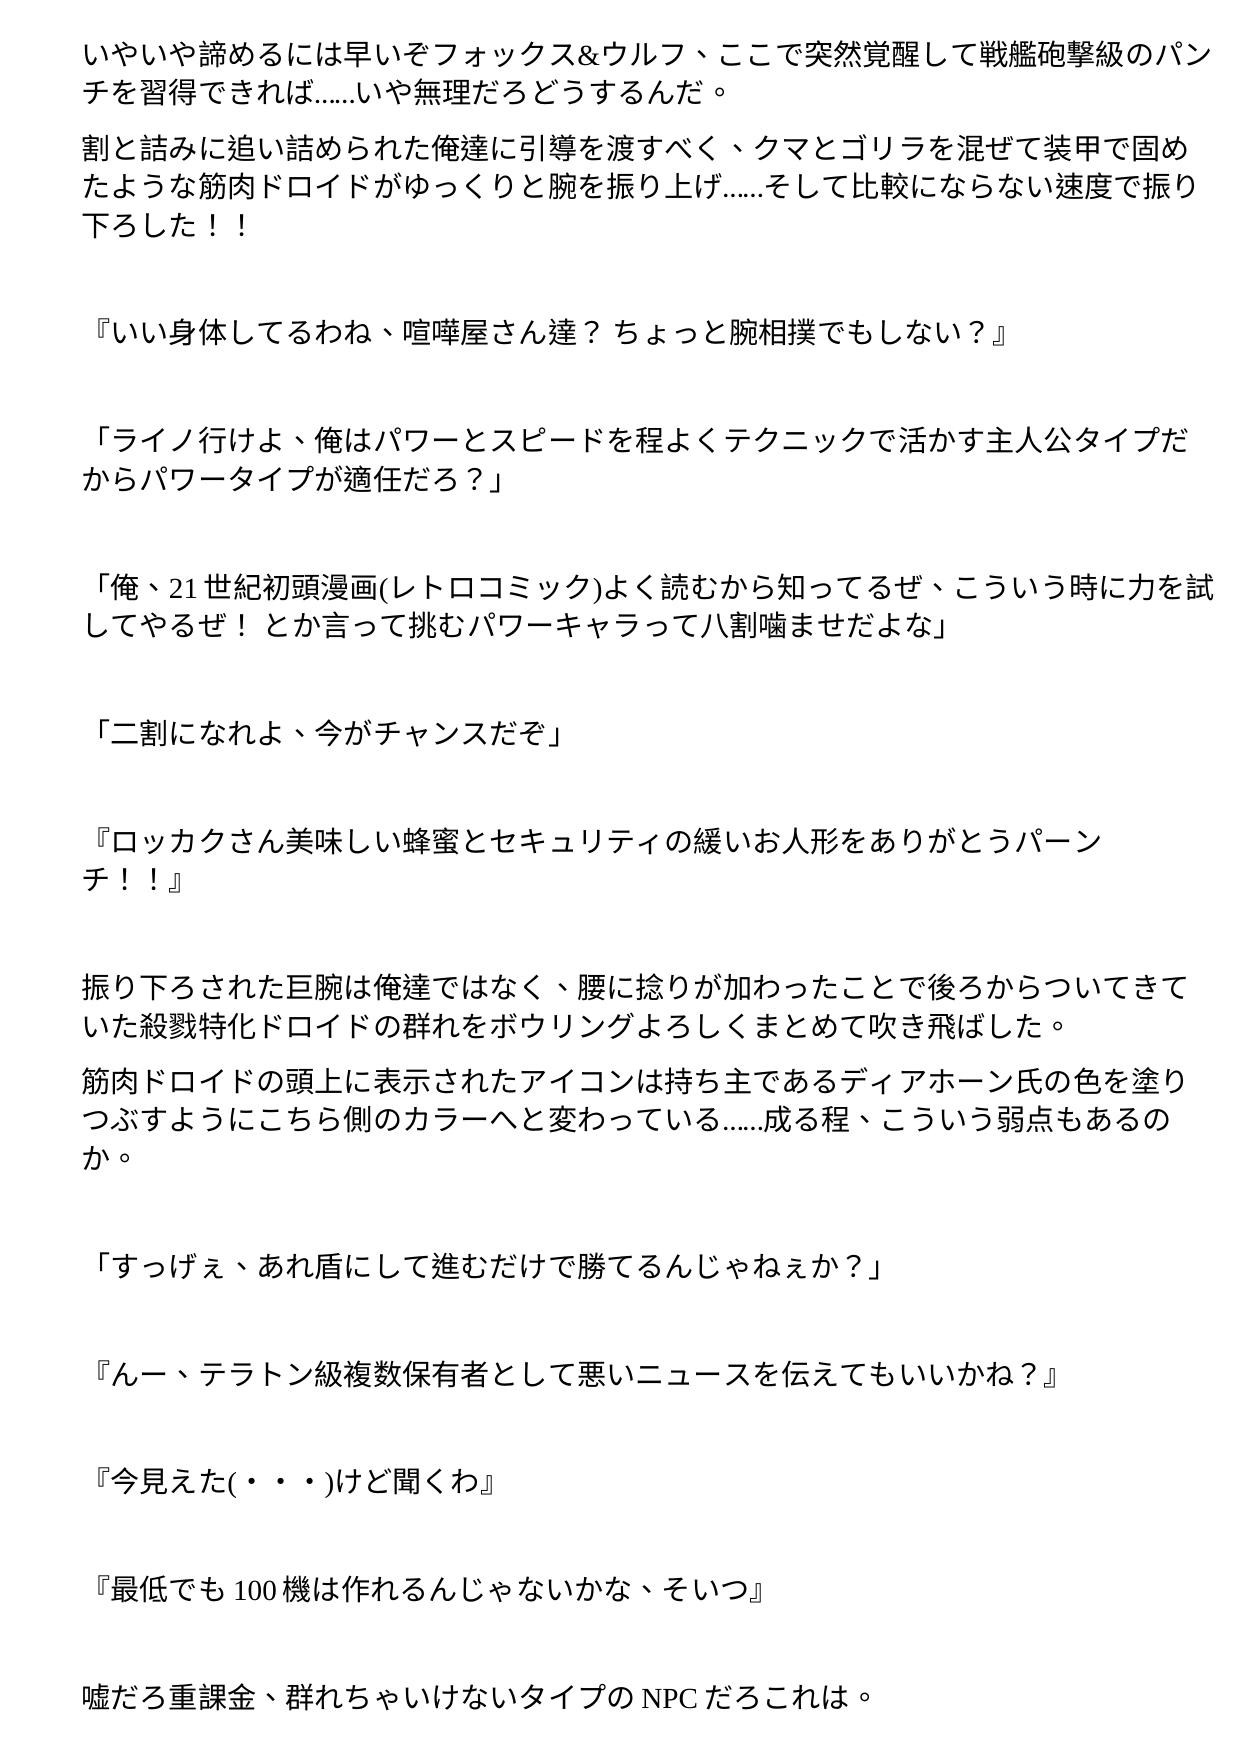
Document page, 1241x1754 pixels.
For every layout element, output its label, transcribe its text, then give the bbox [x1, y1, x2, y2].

text 『最低でも100機は作れるんじゃないかな、そいつ』 [81, 1572, 1215, 1608]
text 『今見えた(・・・)けど聞くわ』 [81, 1464, 1215, 1500]
text 「ライノ行けよ、俺はパワーとスピードを程よくテクニックで活かす主人公タイプだからパワータイプが適任だろ？」 [81, 423, 1215, 497]
text 『んー、テラトン級複数保有者として悪いニュースを伝えてもいいかね？』 [81, 1357, 1215, 1392]
text 「俺、21世紀初頭漫画(レトロコミック)よく読むから知ってるぜ、こういう時に力を試してやるぜ！ とか言って挑むパワーキャラって八割噛ませだよな」 [81, 570, 1215, 644]
text 振り下ろされた巨腕は俺達ではなく、腰に捻りが加わったことで後ろからついてきていた殺戮特化ドロイドの群れをボウリングよろしくまとめて吹き飛ばした。 [81, 970, 1215, 1044]
text 嘘だろ重課金、群れちゃいけないタイプのNPCだろこれは。 [81, 1680, 1215, 1716]
text 筋肉ドロイドの頭上に表示されたアイコンは持ち主であるディアホーン氏の色を塗りつぶすようにこちら側のカラーへと変わっている……成る程、こういう弱点もあるのか。 [81, 1064, 1215, 1176]
text いやいや諦めるには早いぞフォックス&ウルフ、ここで突然覚醒して戦艦砲撃級のパンチを習得できれば……いや無理だろどうするんだ。 [81, 37, 1215, 111]
text 「すっげぇ、あれ盾にして進むだけで勝てるんじゃねぇか？」 [81, 1249, 1215, 1284]
text 「二割になれよ、今がチャンスだぞ」 [81, 716, 1215, 752]
text 『ロッカクさん美味しい蜂蜜とセキュリティの緩いお人形をありがとうパーンチ！！』 [81, 824, 1215, 898]
text 割と詰みに追い詰められた俺達に引導を渡すべく、クマとゴリラを混ぜて装甲で固めたような筋肉ドロイドがゆっくりと腕を振り上げ……そして比較にならない速度で振り下ろした！！ [81, 131, 1215, 243]
text 『いい身体してるわね、喧嘩屋さん達？ ちょっと腕相撲でもしない？』 [81, 316, 1215, 351]
